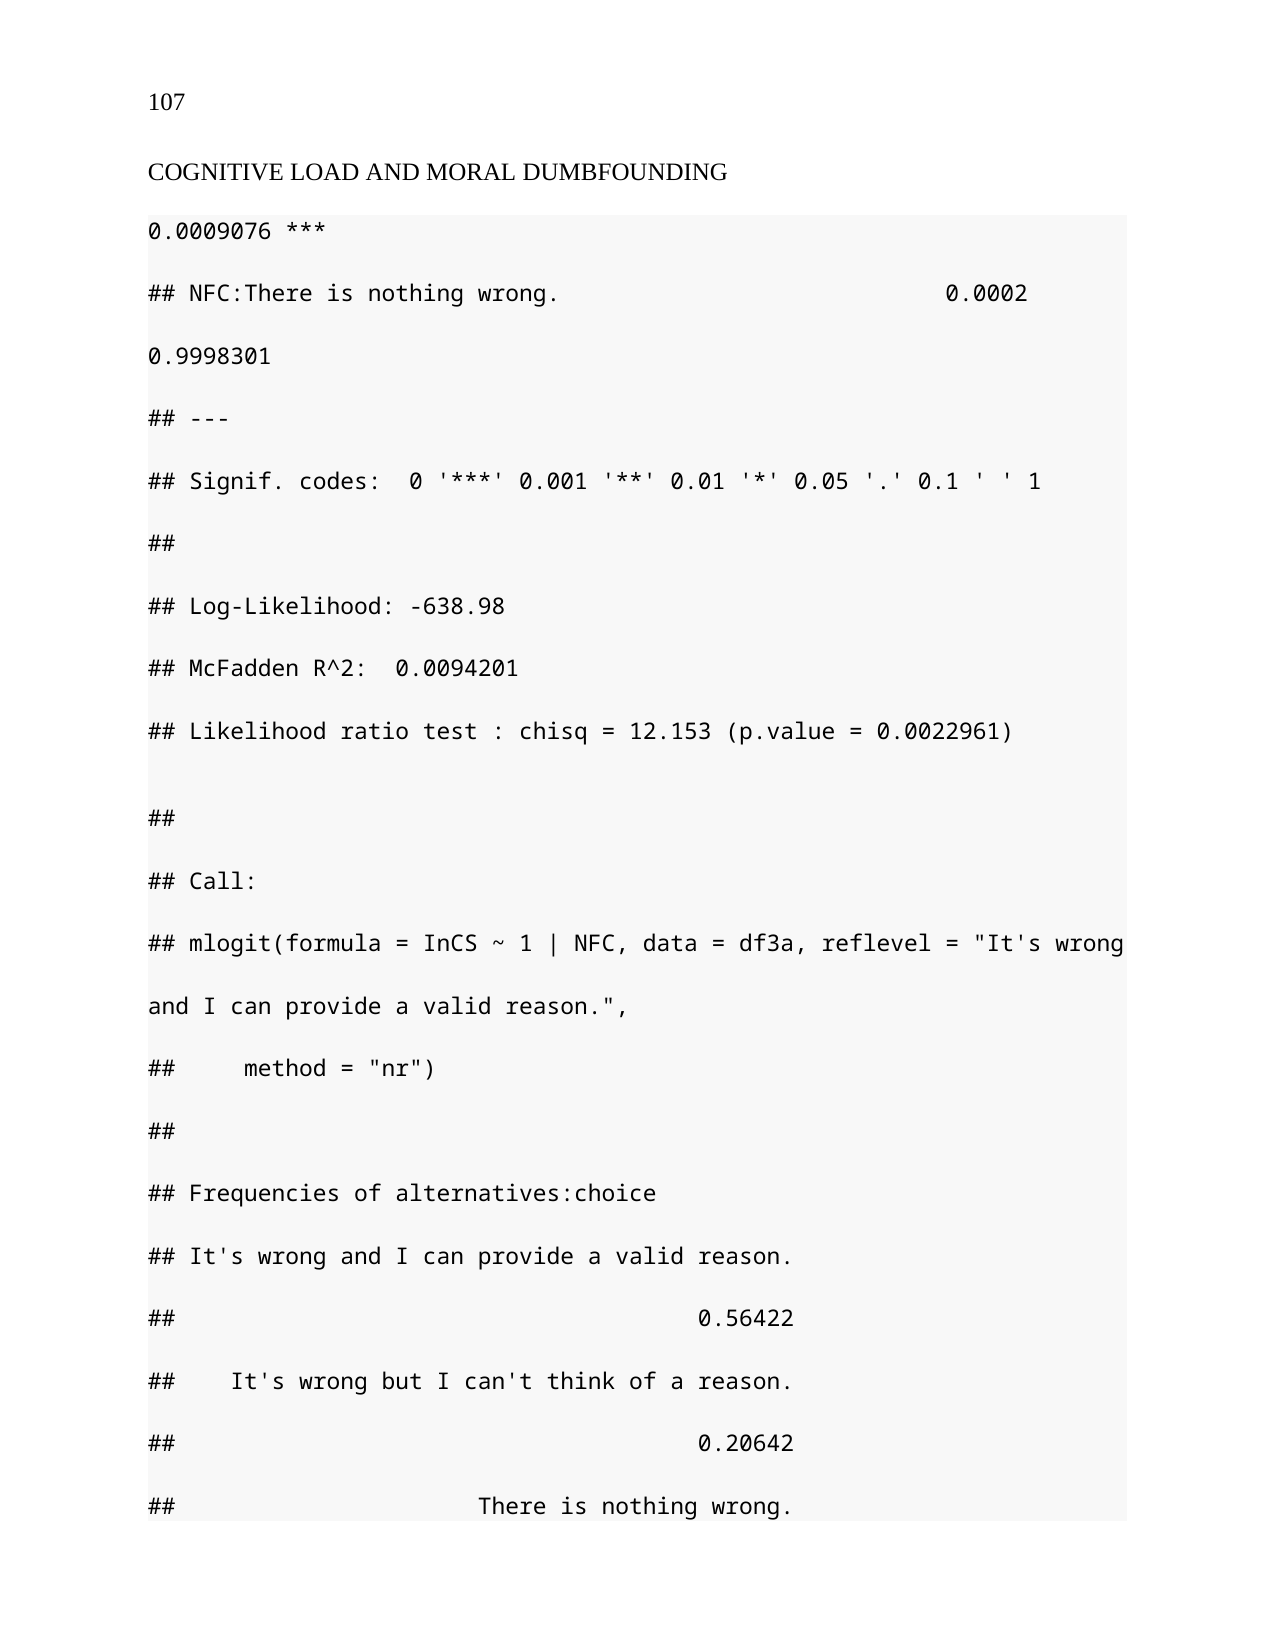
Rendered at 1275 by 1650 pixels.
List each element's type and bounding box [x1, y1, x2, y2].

text [148, 215, 1127, 746]
text [148, 802, 1127, 1521]
